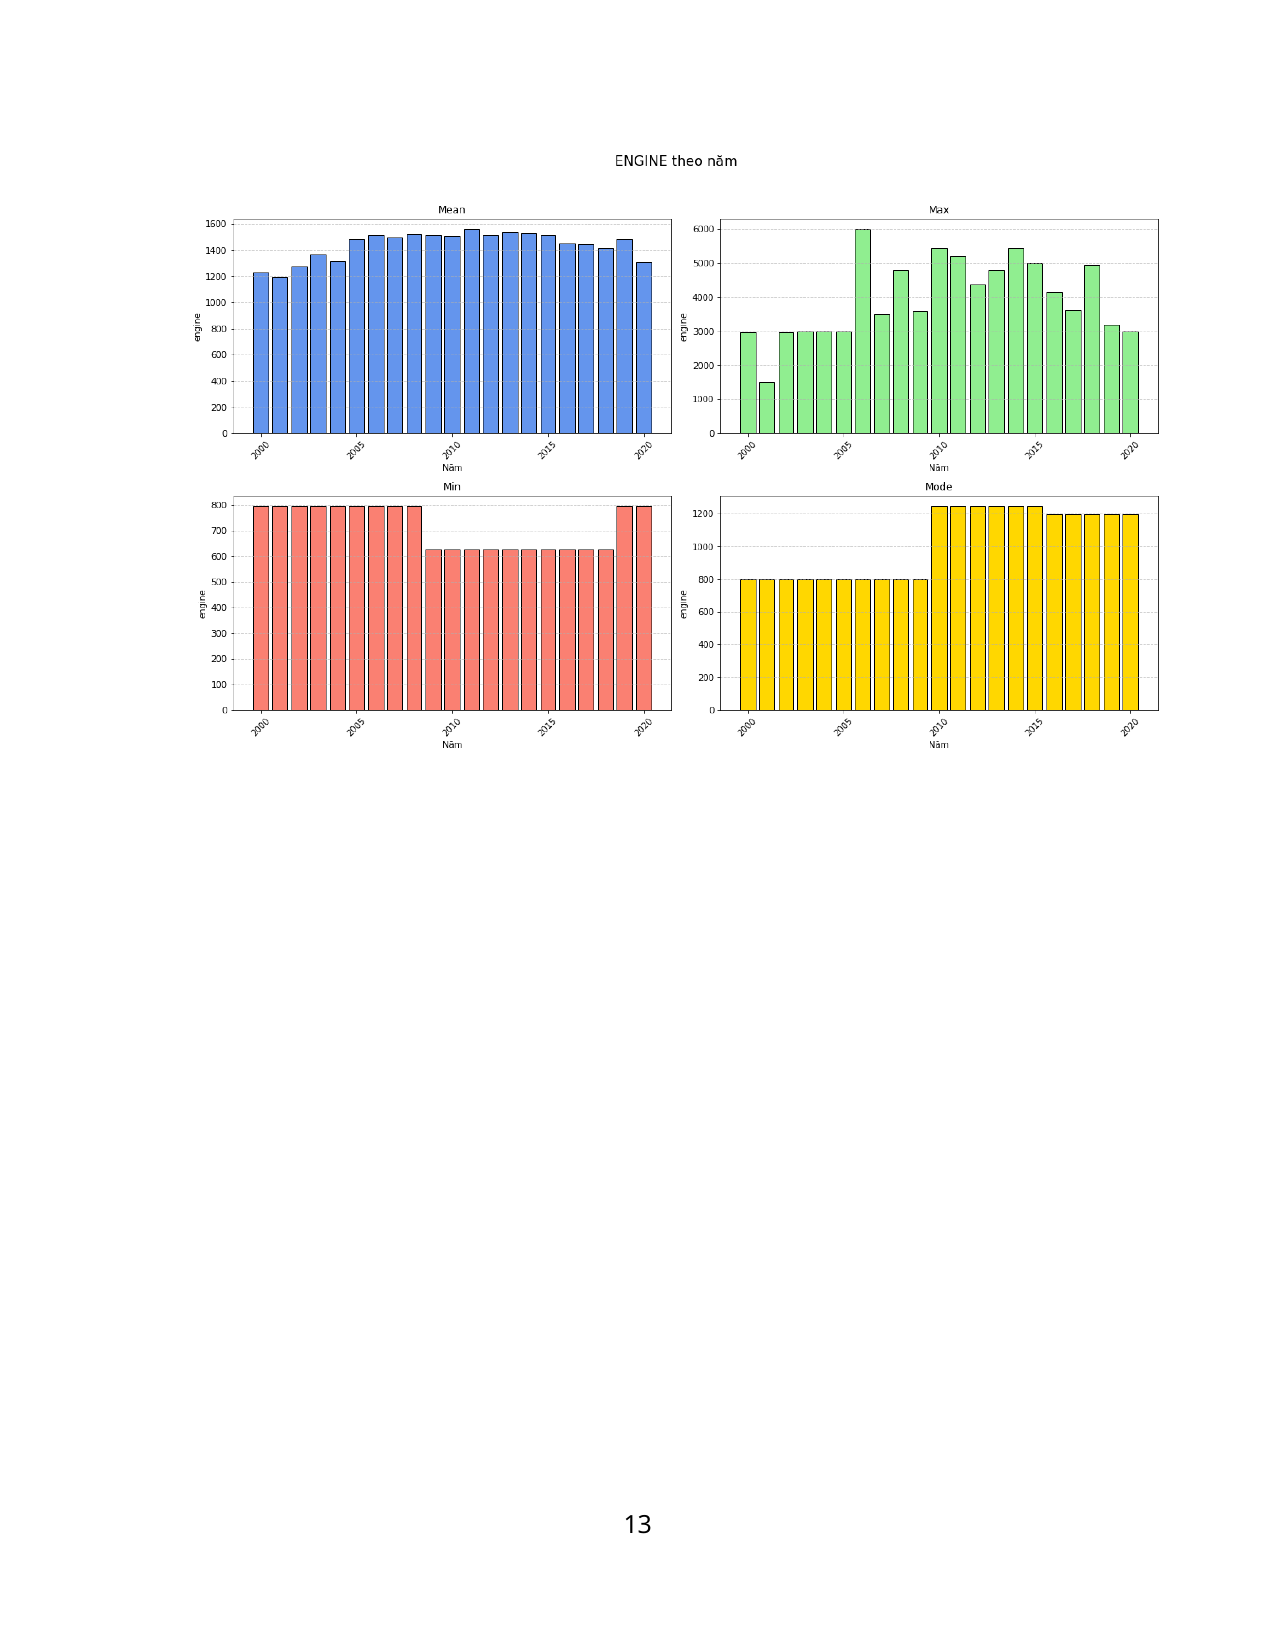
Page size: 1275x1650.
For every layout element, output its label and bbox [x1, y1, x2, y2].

picture [187, 150, 1163, 755]
